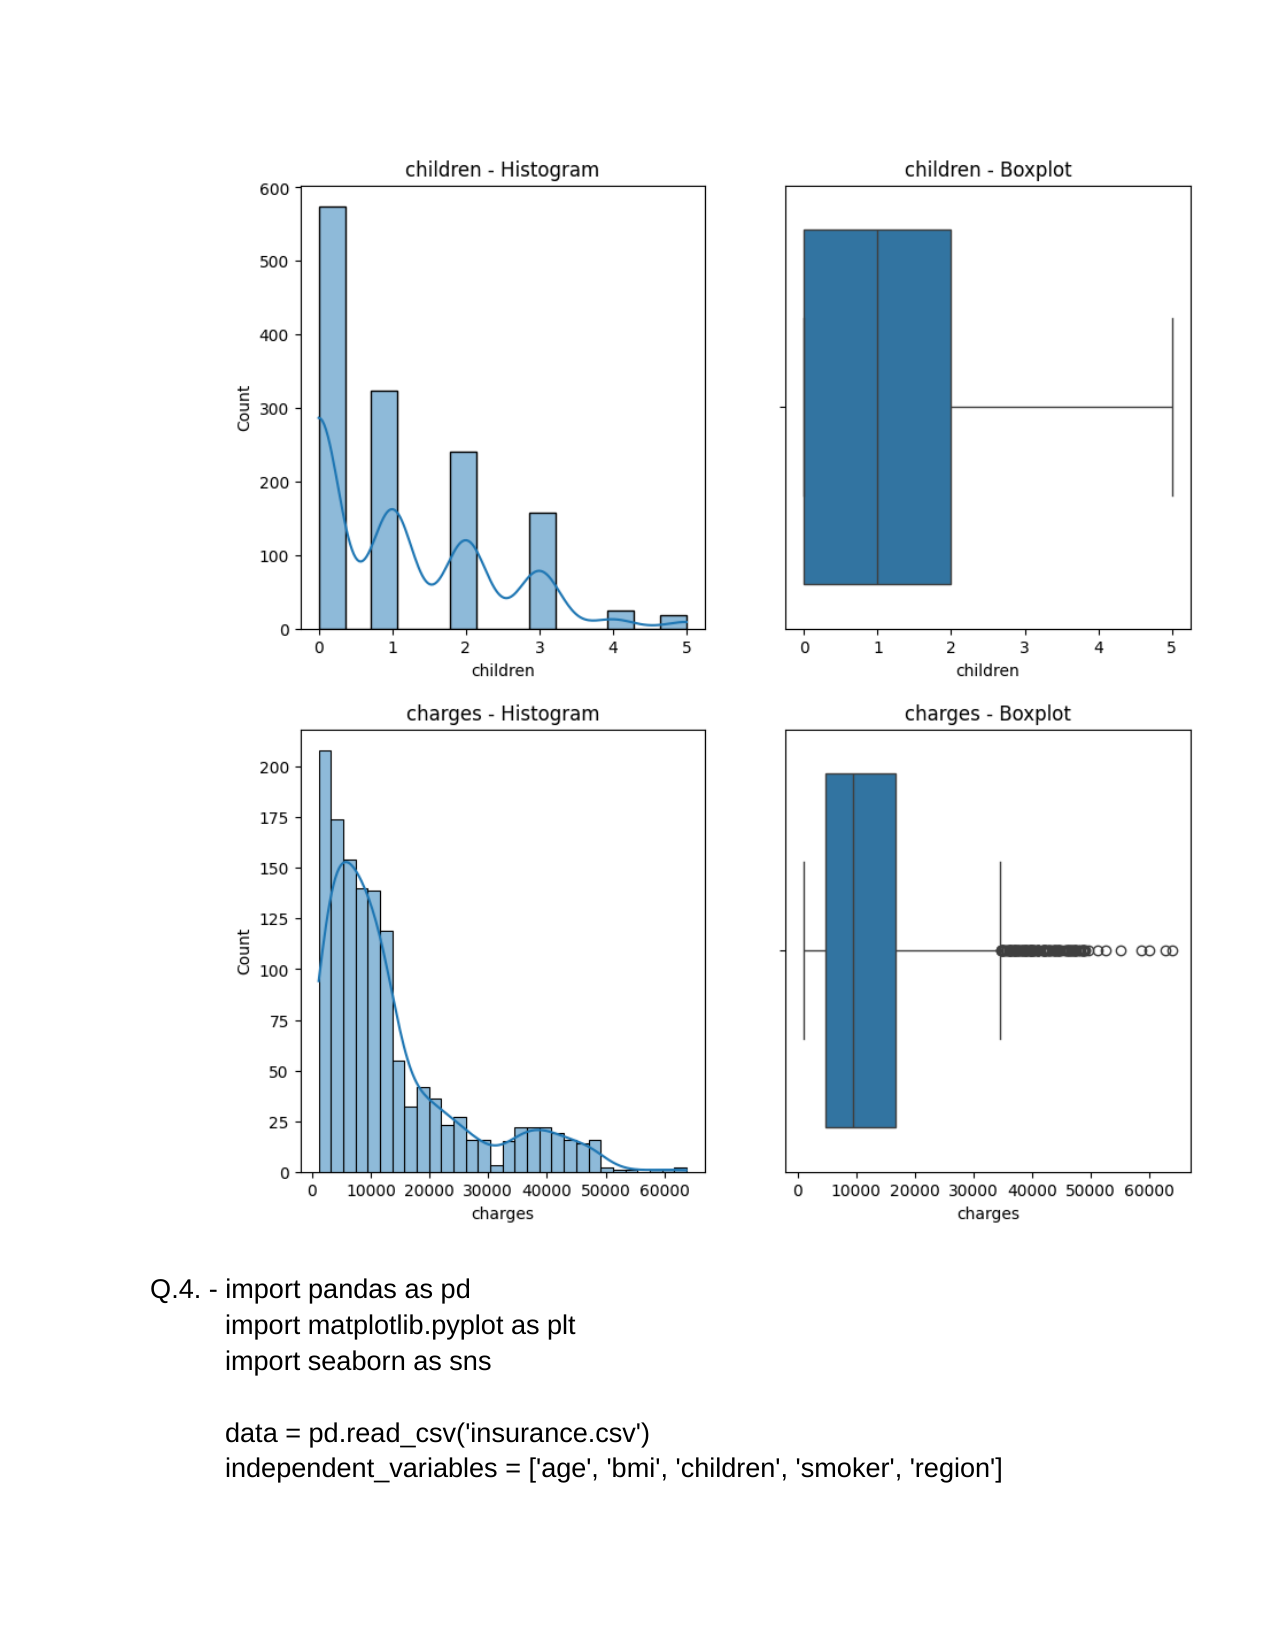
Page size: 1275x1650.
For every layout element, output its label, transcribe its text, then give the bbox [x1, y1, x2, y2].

text independent_variables = ['age', 'bmi', 'children', 'smoker', 'region'] [225, 1452, 1125, 1484]
text Q.4. - import pandas as pd [150, 1273, 1125, 1304]
picture [225, 693, 1200, 1233]
text import matplotlib.pyplot as plt [225, 1309, 1125, 1340]
picture [225, 150, 1200, 690]
text data = pd.read_csv('insurance.csv') [225, 1417, 1125, 1448]
text import seaborn as sns [225, 1345, 1125, 1376]
